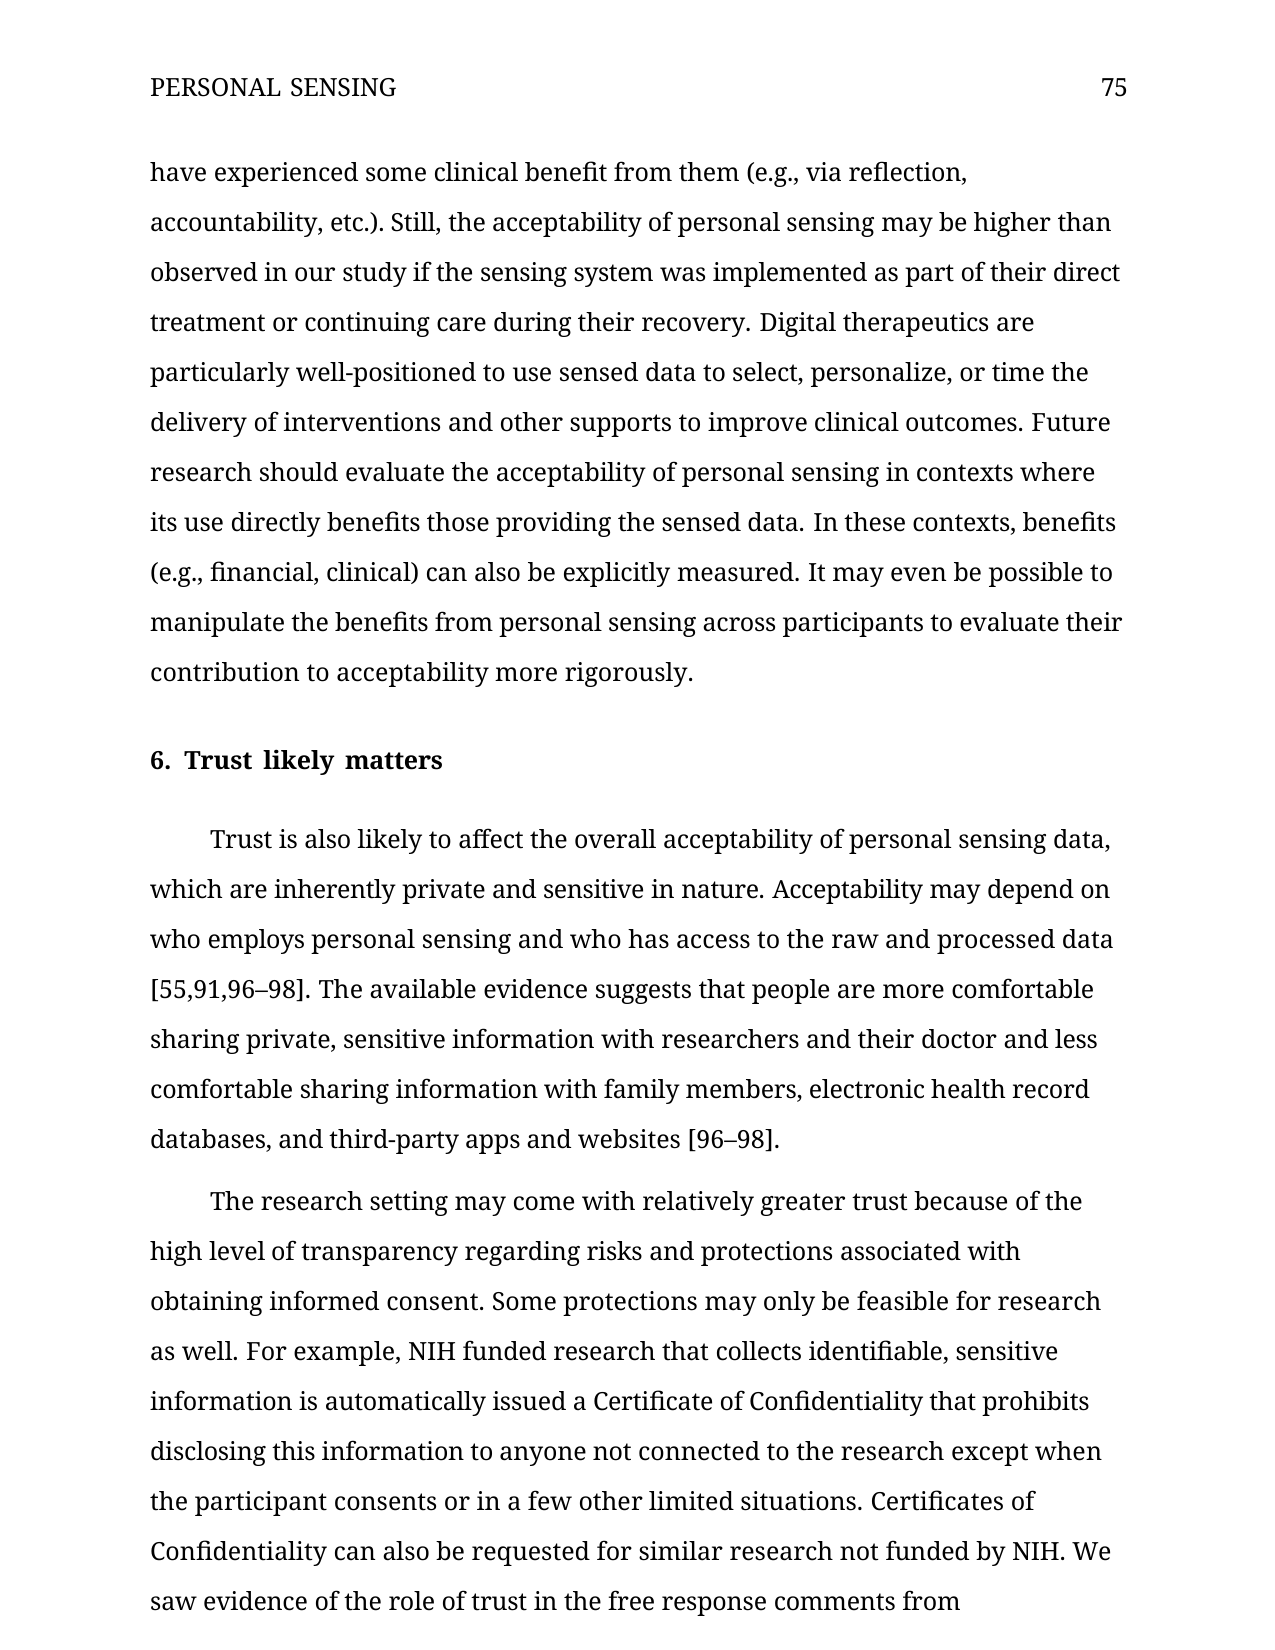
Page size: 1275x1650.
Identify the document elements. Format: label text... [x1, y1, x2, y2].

text have experienced some clinical benefit from them (e.g., via reflection, accountability, etc.). Still, the acceptability of personal sensing may be higher than observed in our study if the sensing system was implemented as part of their direct treatment or continuing care during their recovery. Digital therapeutics are particularly well-positioned to use sensed data to select, personalize, or time the delivery of interventions and other supports to improve clinical outcomes. Future research should evaluate the acceptability of personal sensing in contexts where its use directly benefits those providing the sensed data. In these contexts, benefits (e.g., financial, clinical) can also be explicitly measured. It may even be possible to manipulate the benefits from personal sensing across participants to evaluate their contribution to acceptability more rigorously. [150, 154, 1126, 688]
text Trust is also likely to affect the overall acceptability of personal sensing data, which are inherently private and sensitive in nature. Acceptability may depend on who employs personal sensing and who has access to the raw and processed data [55,91,96–98]. The available evidence suggests that people are more comfortable sharing private, sensitive information with researchers and their doctor and less comfortable sharing information with family members, electronic health record databases, and third-party apps and websites [96–98]. [150, 822, 1126, 1156]
text The research setting may come with relatively greater trust because of the high level of transparency regarding risks and protections associated with obtaining informed consent. Some protections may only be feasible for research as well. For example, NIH funded research that collects identifiable, sensitive information is automatically issued a Certificate of Confidentiality that prohibits disclosing this information to anyone not connected to the research except when the participant consents or in a few other limited situations. Certificates of Confidentiality can also be requested for similar research not funded by NIH. We saw evidence of the role of trust in the free response comments from [150, 1183, 1126, 1617]
subtitle Trust likely matters [150, 743, 1183, 777]
